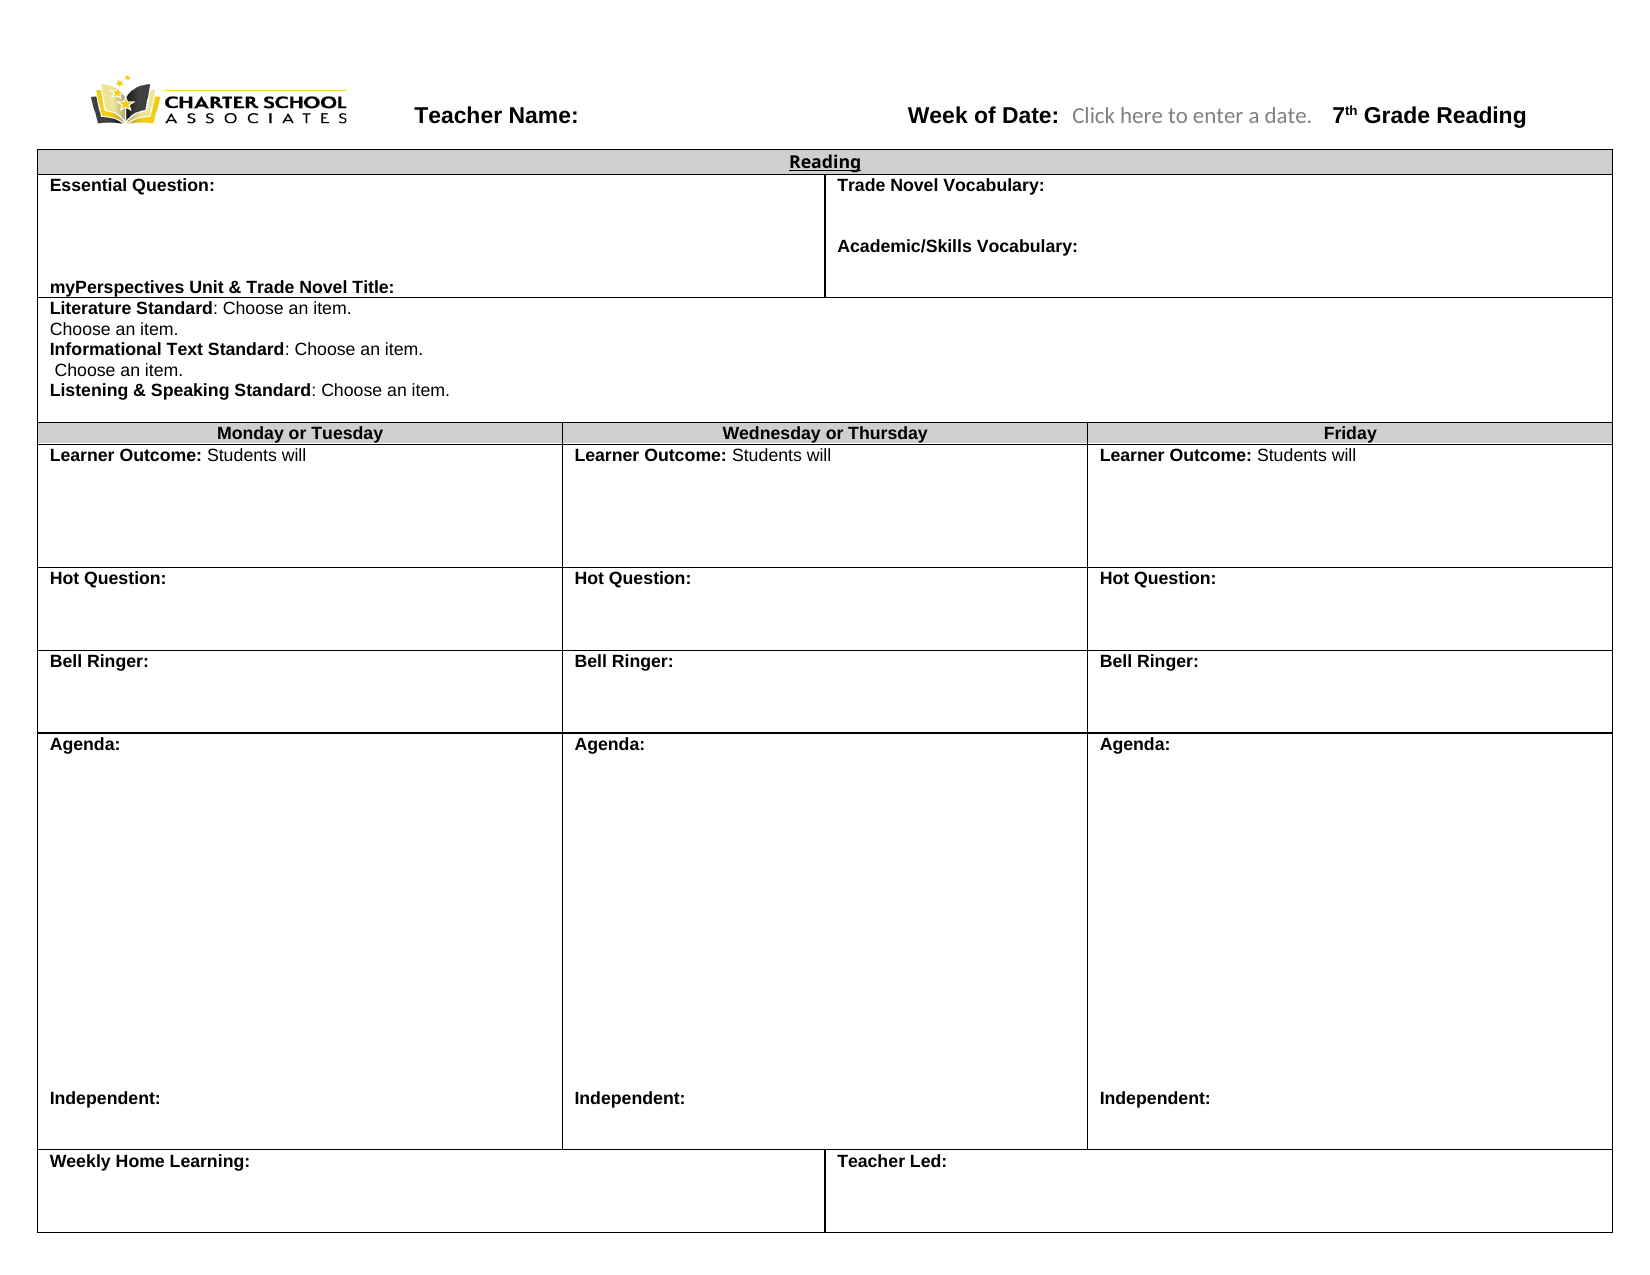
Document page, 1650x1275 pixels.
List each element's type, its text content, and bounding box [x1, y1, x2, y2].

table_cell Wednesday or Thursday [563, 423, 1087, 443]
table_cell Bell Ringer: [563, 651, 1087, 732]
table_cell Learner Outcome: Students will [563, 445, 1087, 567]
table_cell Bell Ringer: [38, 651, 562, 732]
table_cell Trade Novel Vocabulary: Academic/Skills Vocabulary: [826, 175, 1612, 297]
table_cell Agenda: Independent: [563, 734, 1087, 1149]
table_cell Hot Question: [38, 568, 562, 650]
table_header Reading [38, 150, 1612, 174]
table_cell Literature Standard: Informational Text Standard: Listening & Speaking Standard: [38, 298, 1612, 422]
table_cell Hot Question: [563, 568, 1087, 650]
table_cell Weekly Home Learning: [38, 1150, 824, 1232]
table_cell Essential Question: myPerspectives Unit & Trade Novel Title: [38, 175, 824, 297]
table_cell Monday or Tuesday [38, 423, 562, 443]
table_cell Friday [1088, 423, 1612, 443]
picture [90, 75, 347, 124]
table_cell Agenda: Independent: [1088, 734, 1612, 1149]
table_cell Learner Outcome: Students will [38, 445, 562, 567]
table_cell Agenda: Independent: [38, 734, 562, 1149]
table_cell Learner Outcome: Students will [1088, 445, 1612, 567]
table_cell Bell Ringer: [1088, 651, 1612, 732]
table_cell Hot Question: [1088, 568, 1612, 650]
table_cell Teacher Led: [826, 1150, 1612, 1232]
